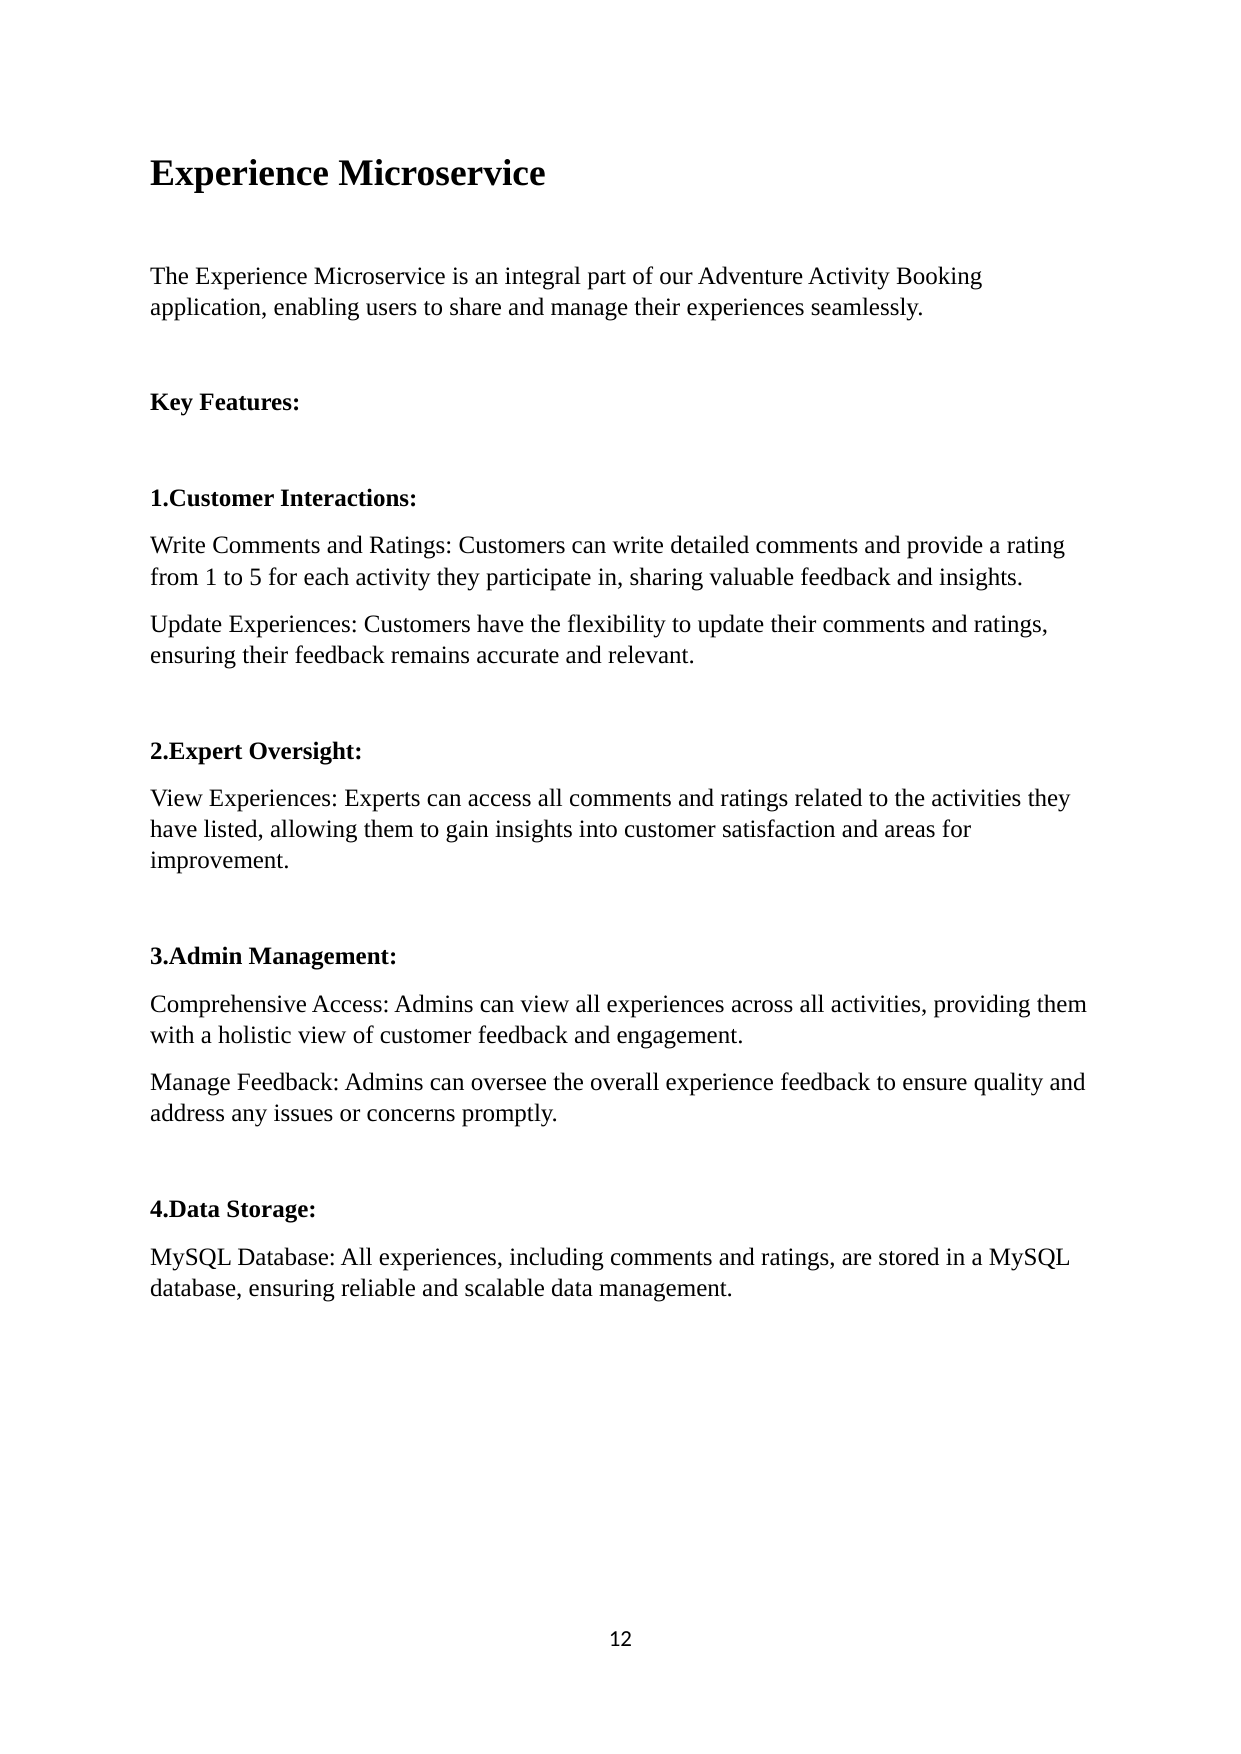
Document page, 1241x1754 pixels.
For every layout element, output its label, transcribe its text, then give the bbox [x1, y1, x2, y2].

text View Experiences: Experts can access all comments and ratings related to the activities they have listed, allowing them to gain insights into customer satisfaction and areas for improvement. [150, 783, 1090, 874]
text Manage Feedback: Admins can oversee the overall experience feedback to ensure quality and address any issues or concerns promptly. [150, 1067, 1090, 1127]
text 3.Admin Management: [150, 941, 1090, 970]
text Key Features: [150, 387, 1090, 416]
text Comprehensive Access: Admins can view all experiences across all activities, providing them with a holistic view of customer feedback and engagement. [150, 989, 1090, 1048]
text Experience Microservice [150, 150, 1090, 193]
text 1.Customer Interactions: [150, 483, 1090, 512]
text The Experience Microservice is an integral part of our Adventure Activity Booking application, enabling users to share and manage their experiences seamlessly. [150, 261, 1090, 321]
text Update Experiences: Customers have the flexibility to update their comments and ratings, ensuring their feedback remains accurate and relevant. [150, 609, 1090, 669]
text 4.Data Storage: [150, 1194, 1090, 1223]
text MySQL Database: All experiences, including comments and ratings, are stored in a MySQL database, ensuring reliable and scalable data management. [150, 1242, 1090, 1301]
text Write Comments and Ratings: Customers can write detailed comments and provide a rating from 1 to 5 for each activity they participate in, sharing valuable feedback and insights. [150, 531, 1090, 590]
text 2.Expert Oversight: [150, 736, 1090, 764]
